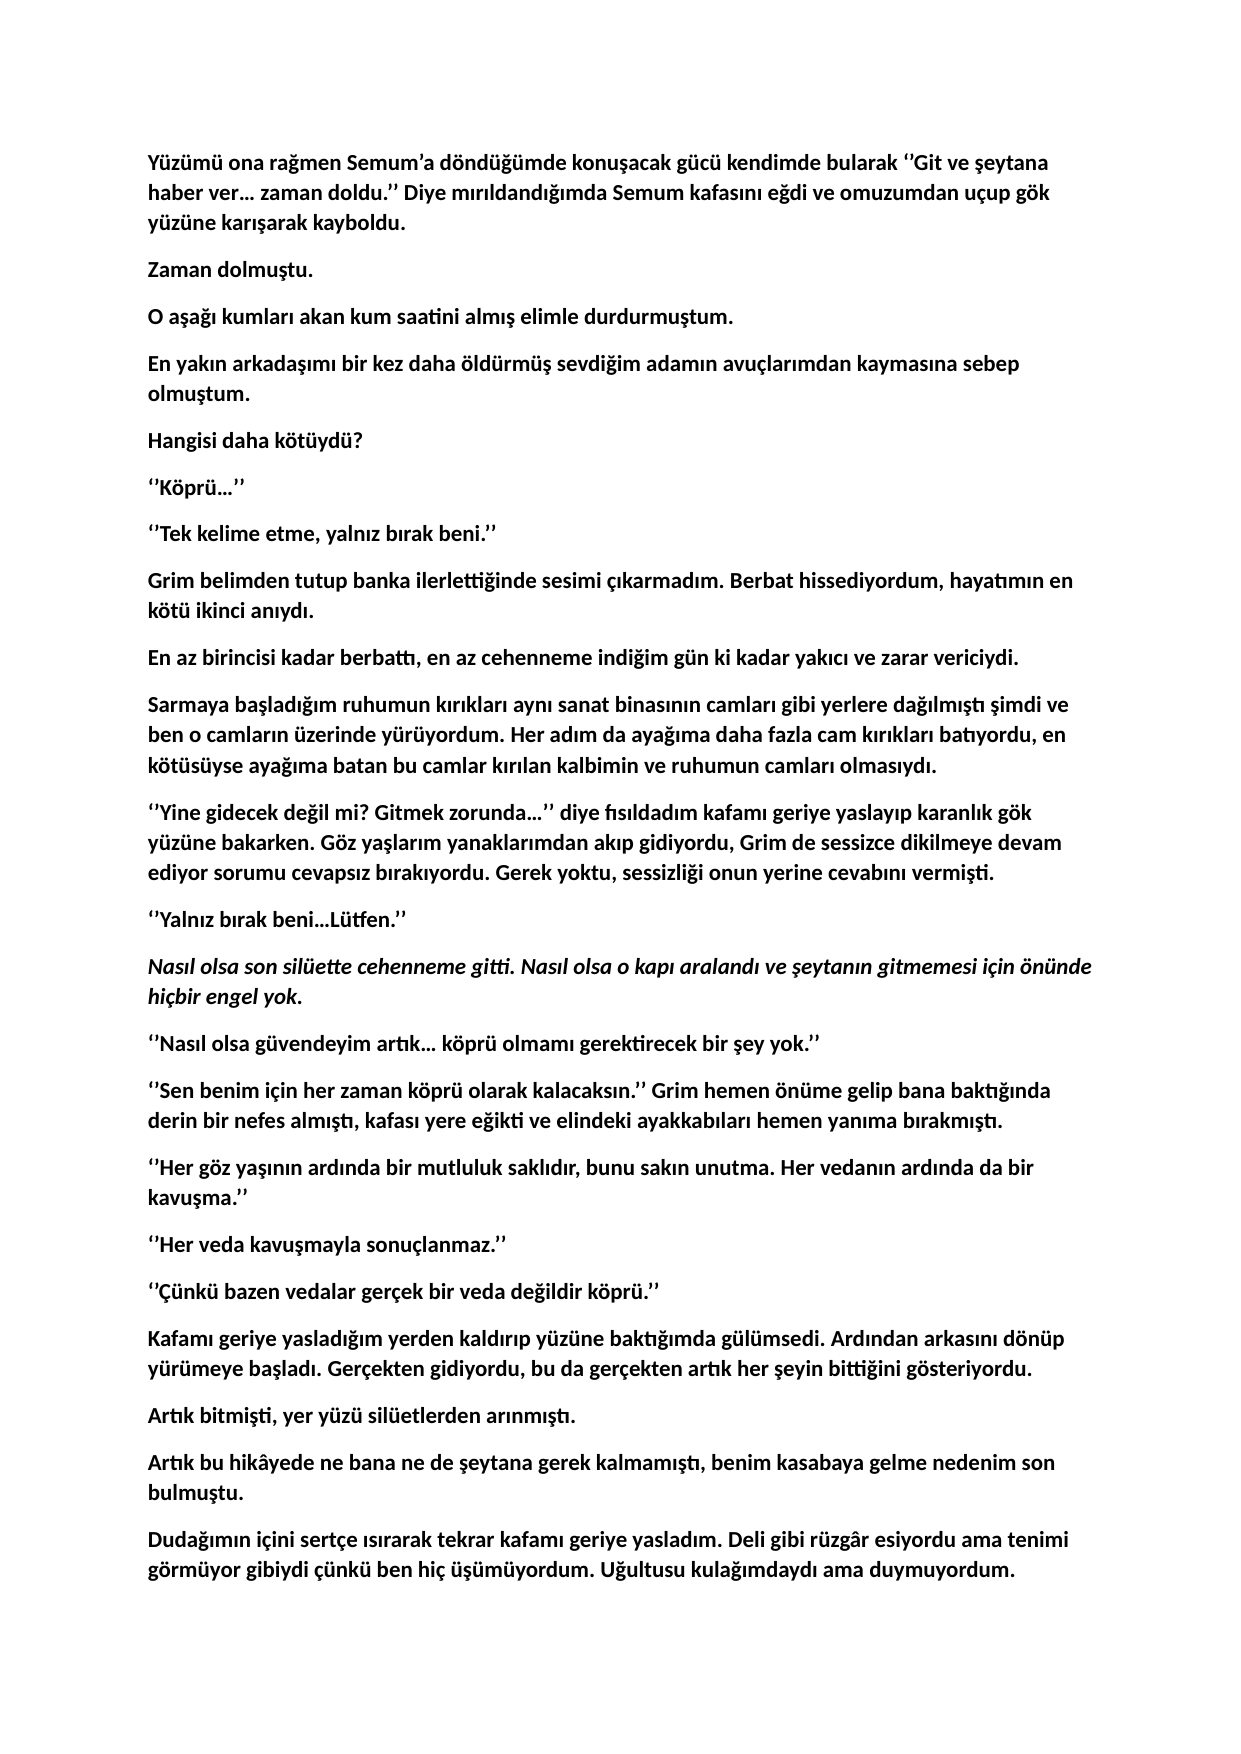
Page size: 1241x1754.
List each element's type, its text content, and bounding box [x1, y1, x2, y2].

text O aşağı kumları akan kum saatini almış elimle durdurmuştum. [148, 302, 1093, 330]
text ‘’Tek kelime etme, yalnız bırak beni.’’ [148, 519, 1093, 547]
text ‘’Her veda kavuşmayla sonuçlanmaz.’’ [148, 1230, 1093, 1258]
text ‘’Nasıl olsa güvendeyim artık… köprü olmamı gerektirecek bir şey yok.’’ [148, 1029, 1093, 1057]
text Hangisi daha kötüydü? [148, 426, 1093, 454]
text ‘’Yine gidecek değil mi? Gitmek zorunda…’’ diye fısıldadım kafamı geriye yaslayıp karanlık gök yüzüne bakarken. Göz yaşlarım yanaklarımdan akıp gidiyordu, Grim de sessizce dikilmeye devam ediyor sorumu cevapsız bırakıyordu. Gerek yoktu, sessizliği onun yerine cevabını vermişti. [148, 798, 1093, 886]
text Artık bu hikâyede ne bana ne de şeytana gerek kalmamıştı, benim kasabaya gelme nedenim son bulmuştu. [148, 1448, 1093, 1506]
text Artık bitmişti, yer yüzü silüetlerden arınmıştı. [148, 1401, 1093, 1429]
text Grim belimden tutup banka ilerlettiğinde sesimi çıkarmadım. Berbat hissediyordum, hayatımın en kötü ikinci anıydı. [148, 566, 1093, 624]
text ‘’Her göz yaşının ardında bir mutluluk saklıdır, bunu sakın unutma. Her vedanın ardında da bir kavuşma.’’ [148, 1153, 1093, 1211]
text Yüzümü ona rağmen Semum’a döndüğümde konuşacak gücü kendimde bularak ‘’Git ve şeytana haber ver… zaman doldu.’’ Diye mırıldandığımda Semum kafasını eğdi ve omuzumdan uçup gök yüzüne karışarak kayboldu. [148, 148, 1093, 236]
text En az birincisi kadar berbattı, en az cehenneme indiğim gün ki kadar yakıcı ve zarar vericiydi. [148, 643, 1093, 671]
text En yakın arkadaşımı bir kez daha öldürmüş sevdiğim adamın avuçlarımdan kaymasına sebep olmuştum. [148, 349, 1093, 407]
text ‘’Köprü…’’ [148, 473, 1093, 501]
text ‘’Yalnız bırak beni…Lütfen.’’ [148, 905, 1093, 933]
text Zaman dolmuştu. [148, 255, 1093, 283]
text Nasıl olsa son silüette cehenneme gitti. Nasıl olsa o kapı aralandı ve şeytanın gitmemesi için önünde hiçbir engel yok. [148, 952, 1093, 1010]
text Dudağımın içini sertçe ısırarak tekrar kafamı geriye yasladım. Deli gibi rüzgâr esiyordu ama tenimi görmüyor gibiydi çünkü ben hiç üşümüyordum. Uğultusu kulağımdaydı ama duymuyordum. [148, 1525, 1093, 1583]
text ‘’Çünkü bazen vedalar gerçek bir veda değildir köprü.’’ [148, 1277, 1093, 1305]
text Sarmaya başladığım ruhumun kırıkları aynı sanat binasının camları gibi yerlere dağılmıştı şimdi ve ben o camların üzerinde yürüyordum. Her adım da ayağıma daha fazla cam kırıkları batıyordu, en kötüsüyse ayağıma batan bu camlar kırılan kalbimin ve ruhumun camları olmasıydı. [148, 690, 1093, 779]
text Kafamı geriye yasladığım yerden kaldırıp yüzüne baktığımda gülümsedi. Ardından arkasını dönüp yürümeye başladı. Gerçekten gidiyordu, bu da gerçekten artık her şeyin bittiğini gösteriyordu. [148, 1324, 1093, 1382]
text ‘’Sen benim için her zaman köprü olarak kalacaksın.’’ Grim hemen önüme gelip bana baktığında derin bir nefes almıştı, kafası yere eğikti ve elindeki ayakkabıları hemen yanıma bırakmıştı. [148, 1076, 1093, 1134]
